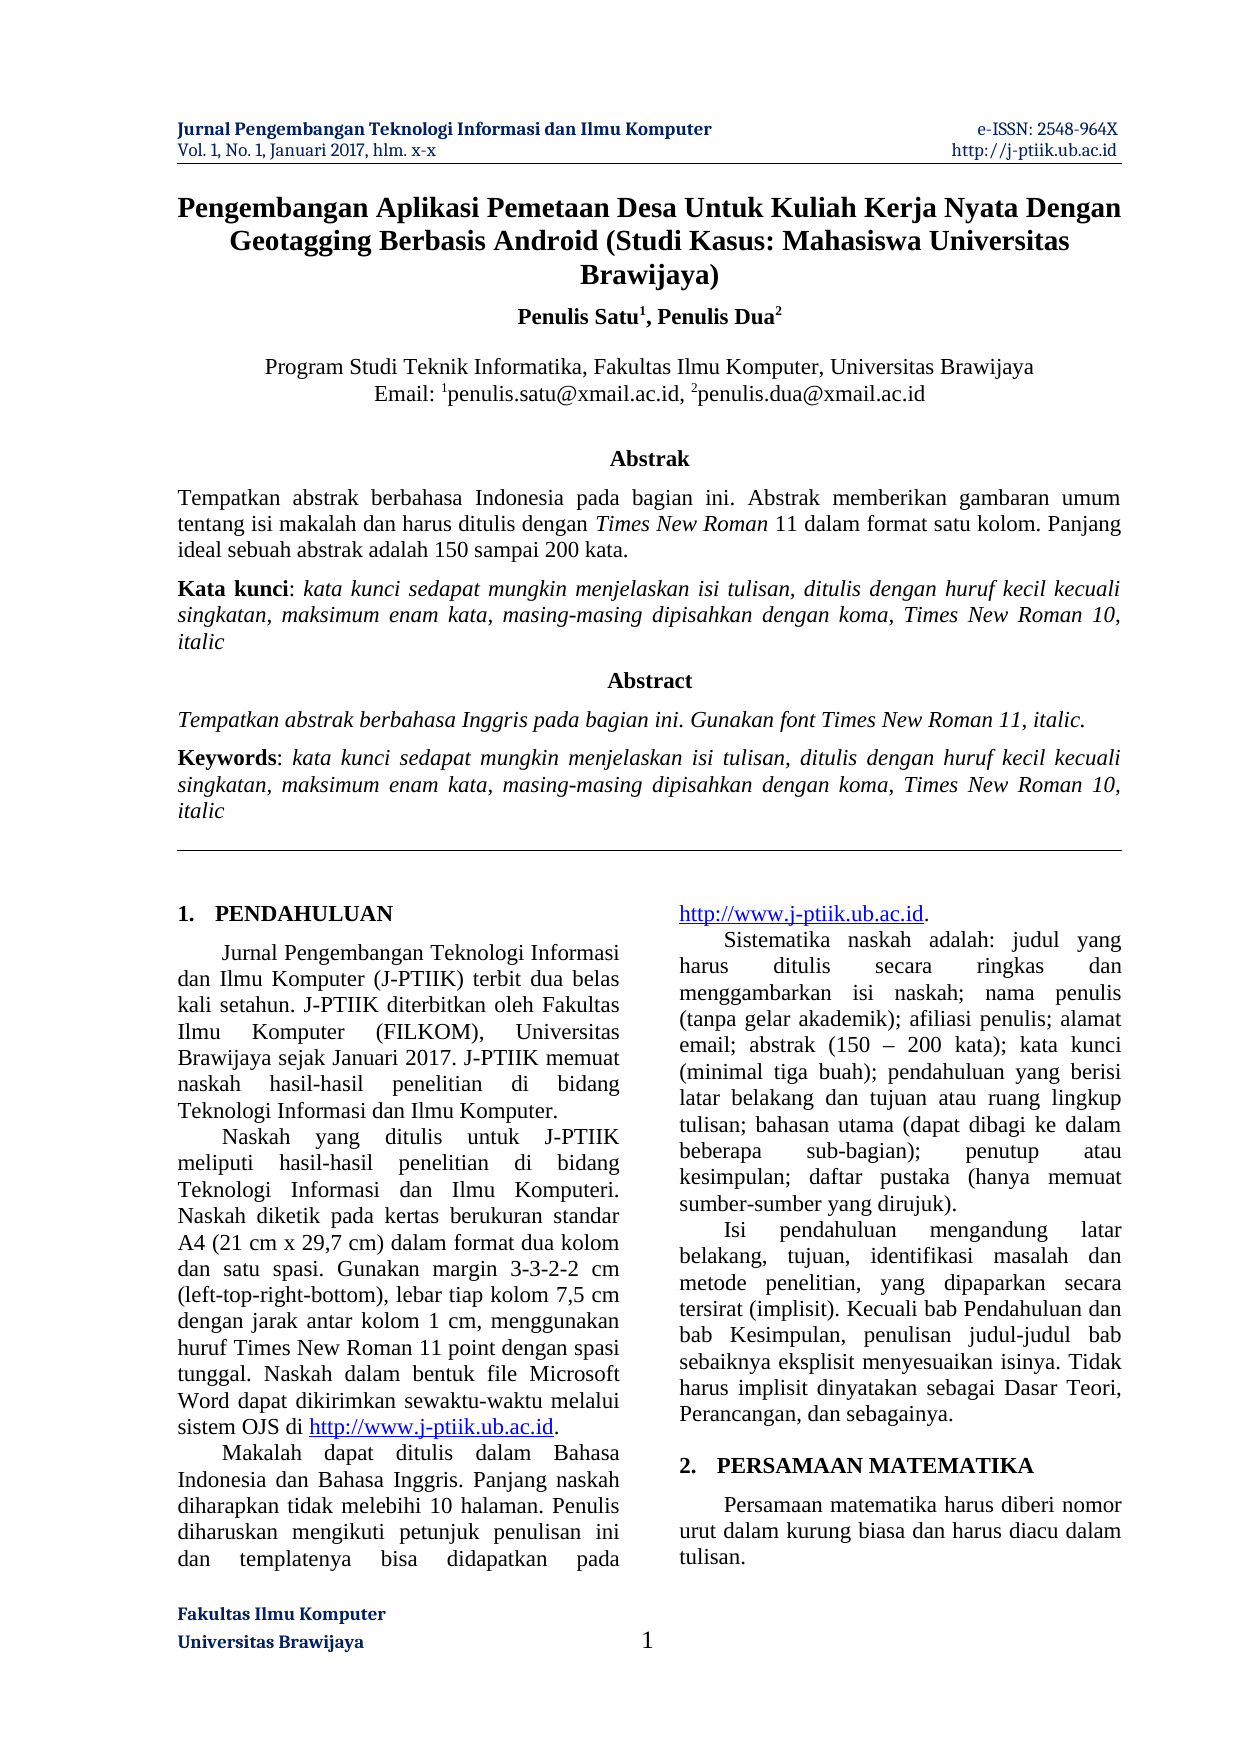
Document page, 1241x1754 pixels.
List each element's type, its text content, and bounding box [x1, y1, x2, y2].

text Jurnal Pengembangan Teknologi Informasi dan Ilmu Komputer (J-PTIIK) terbit dua belas kali setahun. J-PTIIK diterbitkan oleh Fakultas Ilmu Komputer (FILKOM), Universitas Brawijaya sejak Januari 2017. J-PTIIK memuat naskah hasil-hasil penelitian di bidang Teknologi Informasi dan Ilmu Komputer. [177, 939, 620, 1123]
text Program Studi Teknik Informatika, Fakultas Ilmu Komputer, Universitas Brawijaya [177, 353, 1122, 379]
text Naskah yang ditulis untuk J-PTIIK meliputi hasil-hasil penelitian di bidang Teknologi Informasi dan Ilmu Komputeri. Naskah diketik pada kertas berukuran standar A4 (21 cm x 29,7 cm) dalam format dua kolom dan satu spasi. Gunakan margin 3-3-2-2 cm (left-top-right-bottom), lebar tiap kolom 7,5 cm dengan jarak antar kolom 1 cm, menggunakan huruf Times New Roman 11 point dengan spasi tunggal. Naskah dalam bentuk file Microsoft Word dapat dikirimkan sewaktu-waktu melalui sistem OJS di http://www.j-ptiik.ub.ac.id. [177, 1123, 620, 1439]
text Persamaan matematika harus diberi nomor urut dalam kurung biasa dan harus diacu dalam tulisan. [679, 1491, 1122, 1570]
subtitle PENDAHULUAN [177, 900, 620, 926]
text Kata kunci: kata kunci sedapat mungkin menjelaskan isi tulisan, ditulis dengan huruf kecil kecuali singkatan, maksimum enam kata, masing-masing dipisahkan dengan koma, Times New Roman 10, italic [177, 575, 1122, 654]
text Pengembangan Aplikasi Pemetaan Desa Untuk Kuliah Kerja Nyata Dengan Geotagging Berbasis Android (Studi Kasus: Mahasiswa Universitas Brawijaya) [177, 190, 1122, 290]
text Keywords: kata kunci sedapat mungkin menjelaskan isi tulisan, ditulis dengan huruf kecil kecuali singkatan, maksimum enam kata, masing-masing dipisahkan dengan koma, Times New Roman 10, italic [177, 744, 1122, 823]
text Tempatkan abstrak berbahasa Inggris pada bagian ini. Gunakan font Times New Roman 11, italic. [177, 706, 1122, 732]
subtitle PERSAMAAN MATEMATIKA [679, 1452, 1122, 1478]
text Sistematika naskah adalah: judul yang harus ditulis secara ringkas dan menggambarkan isi naskah; nama penulis (tanpa gelar akademik); afiliasi penulis; alamat email; abstrak (150 – 200 kata); kata kunci (minimal tiga buah); pendahuluan yang berisi latar belakang dan tujuan atau ruang lingkup tulisan; bahasan utama (dapat dibagi ke dalam beberapa sub-bagian); penutup atau kesimpulan; daftar pustaka (hanya memuat sumber-sumber yang dirujuk). [679, 926, 1122, 1216]
text Abstrak [177, 445, 1122, 471]
text Isi pendahuluan mengandung latar belakang, tujuan, identifikasi masalah dan metode penelitian, yang dipaparkan secara tersirat (implisit). Kecuali bab Pendahuluan dan bab Kesimpulan, penulisan judul-judul bab sebaiknya eksplisit menyesuaikan isinya. Tidak harus implisit dinyatakan sebagai Dasar Teori, Perancangan, dan sebagainya. [679, 1216, 1122, 1427]
text Makalah dapat ditulis dalam Bahasa Indonesia dan Bahasa Inggris. Panjang naskah diharapkan tidak melebihi 10 halaman. Penulis diharuskan mengikuti petunjuk penulisan ini dan templatenya bisa didapatkan pada http://www.j-ptiik.ub.ac.id. [177, 1439, 620, 1571]
text Abstract [177, 667, 1122, 693]
text Email: 1penulis.satu@xmail.ac.id, 2penulis.dua@xmail.ac.id [177, 379, 1122, 406]
text Tempatkan abstrak berbahasa Indonesia pada bagian ini. Abstrak memberikan gambaran umum tentang isi makalah dan harus ditulis dengan Times New Roman 11 dalam format satu kolom. Panjang ideal sebuah abstrak adalah 150 sampai 200 kata. [177, 484, 1122, 563]
text Penulis Satu1, Penulis Dua2 [177, 303, 1122, 329]
